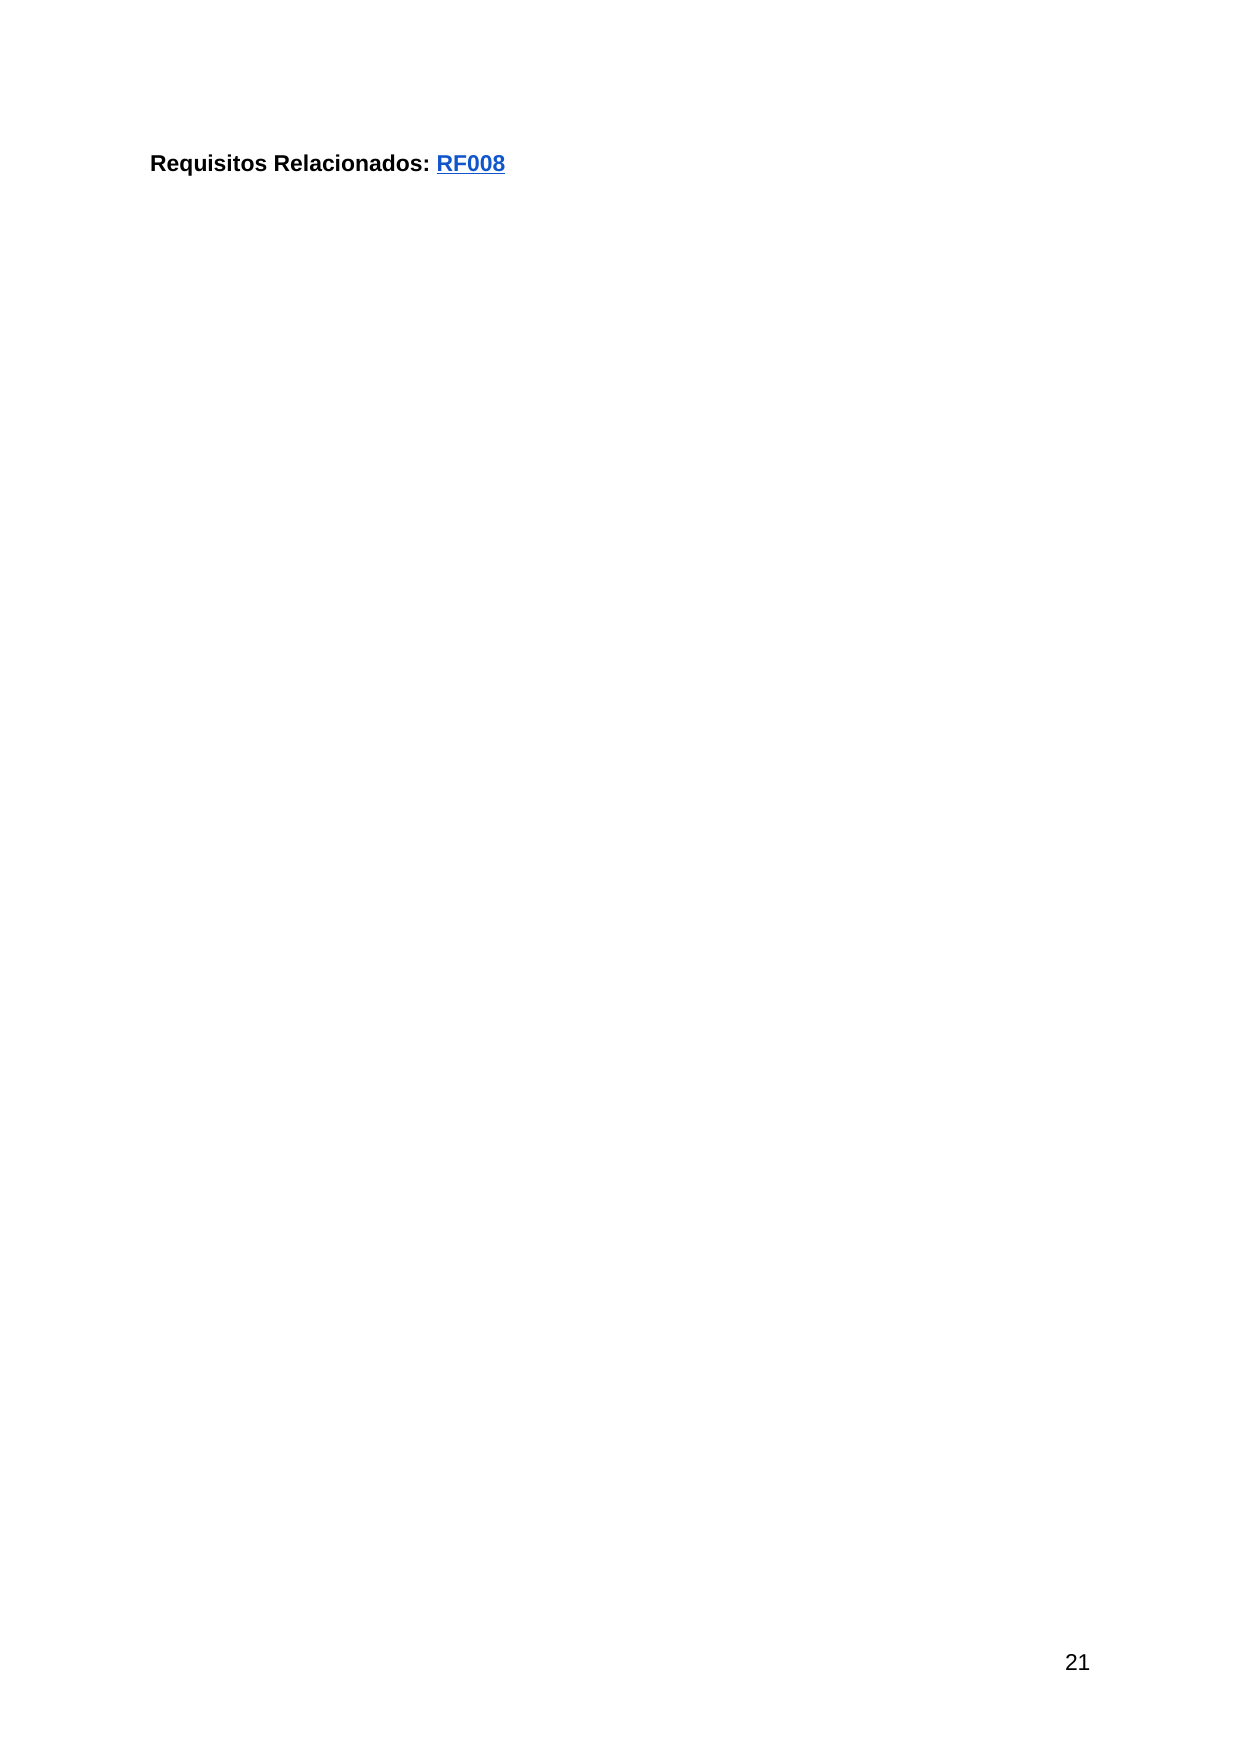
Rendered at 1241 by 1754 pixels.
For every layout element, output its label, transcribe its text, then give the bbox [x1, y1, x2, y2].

text Requisitos Relacionados: RF008 [150, 150, 1090, 176]
